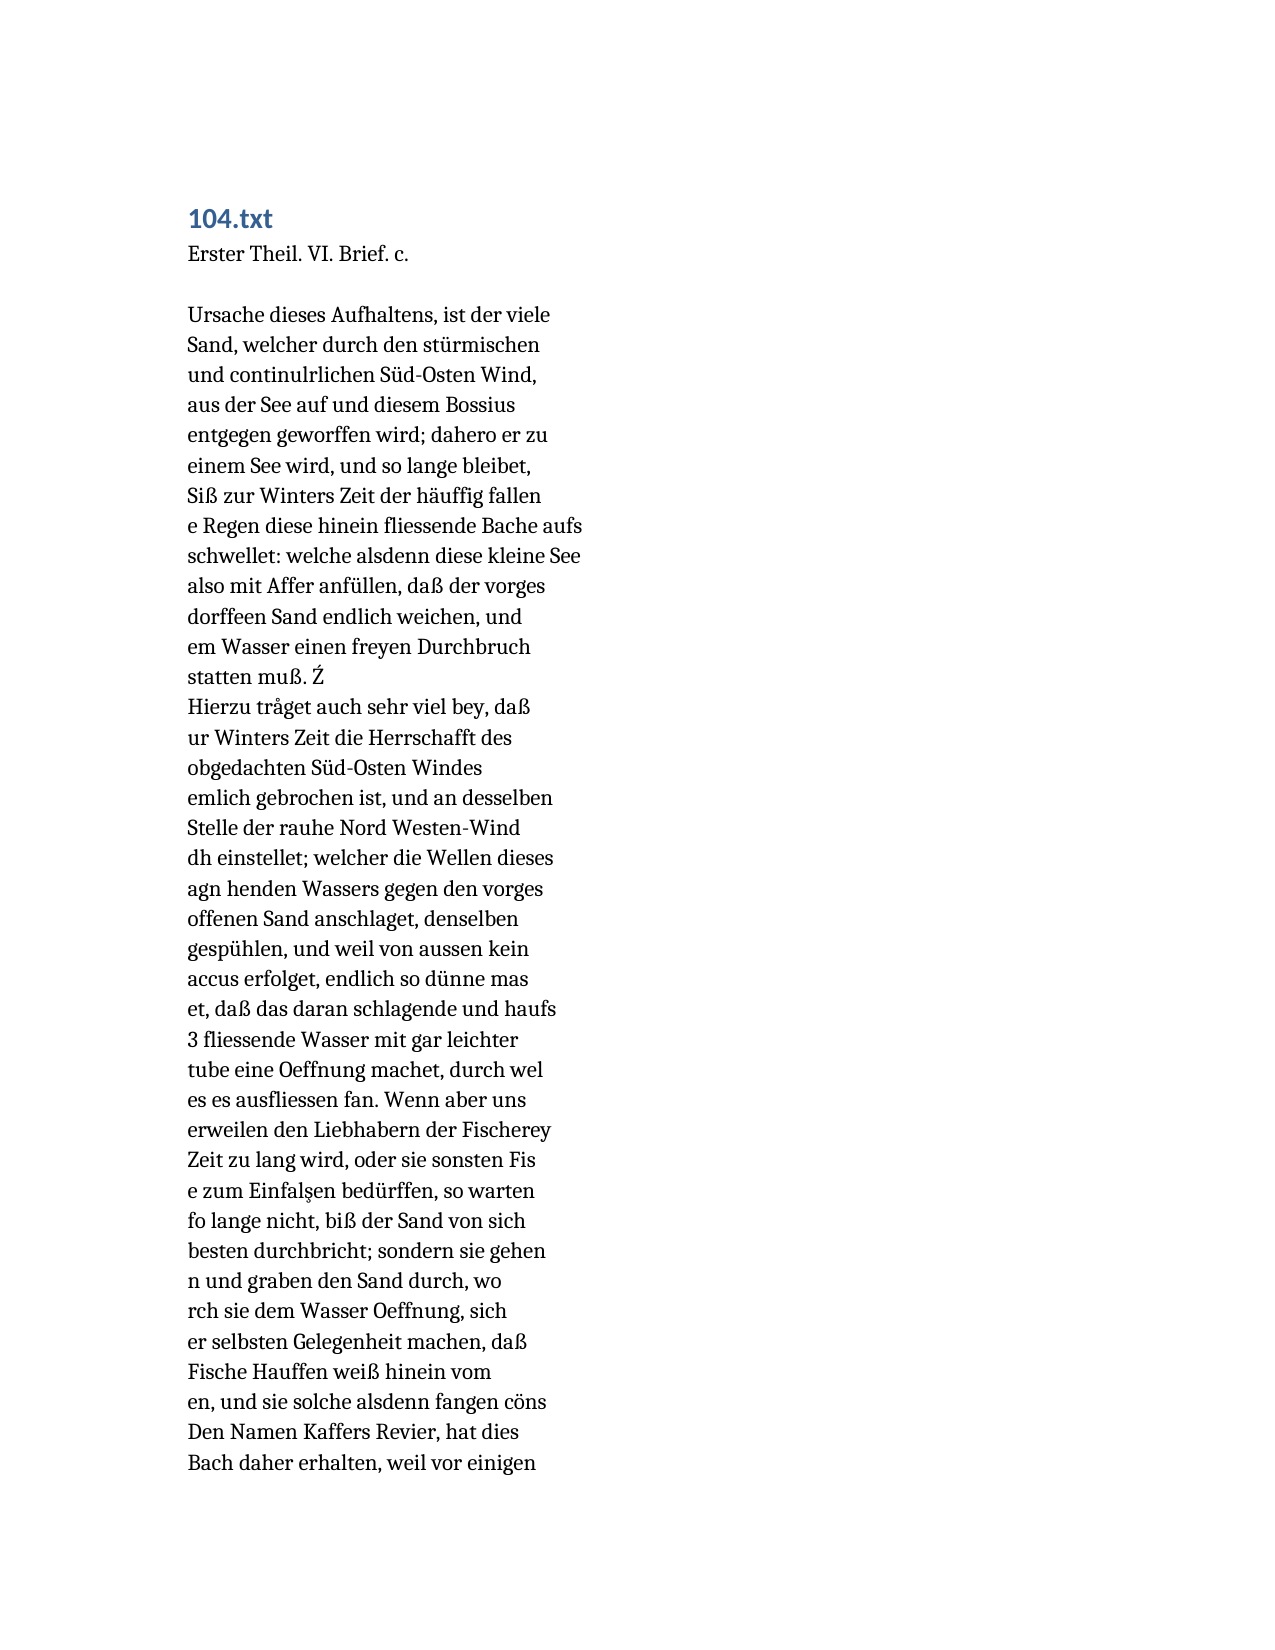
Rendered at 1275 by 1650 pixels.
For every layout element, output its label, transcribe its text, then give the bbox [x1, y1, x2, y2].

subtitle 104.txt [187, 200, 1087, 236]
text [187, 241, 1087, 1476]
